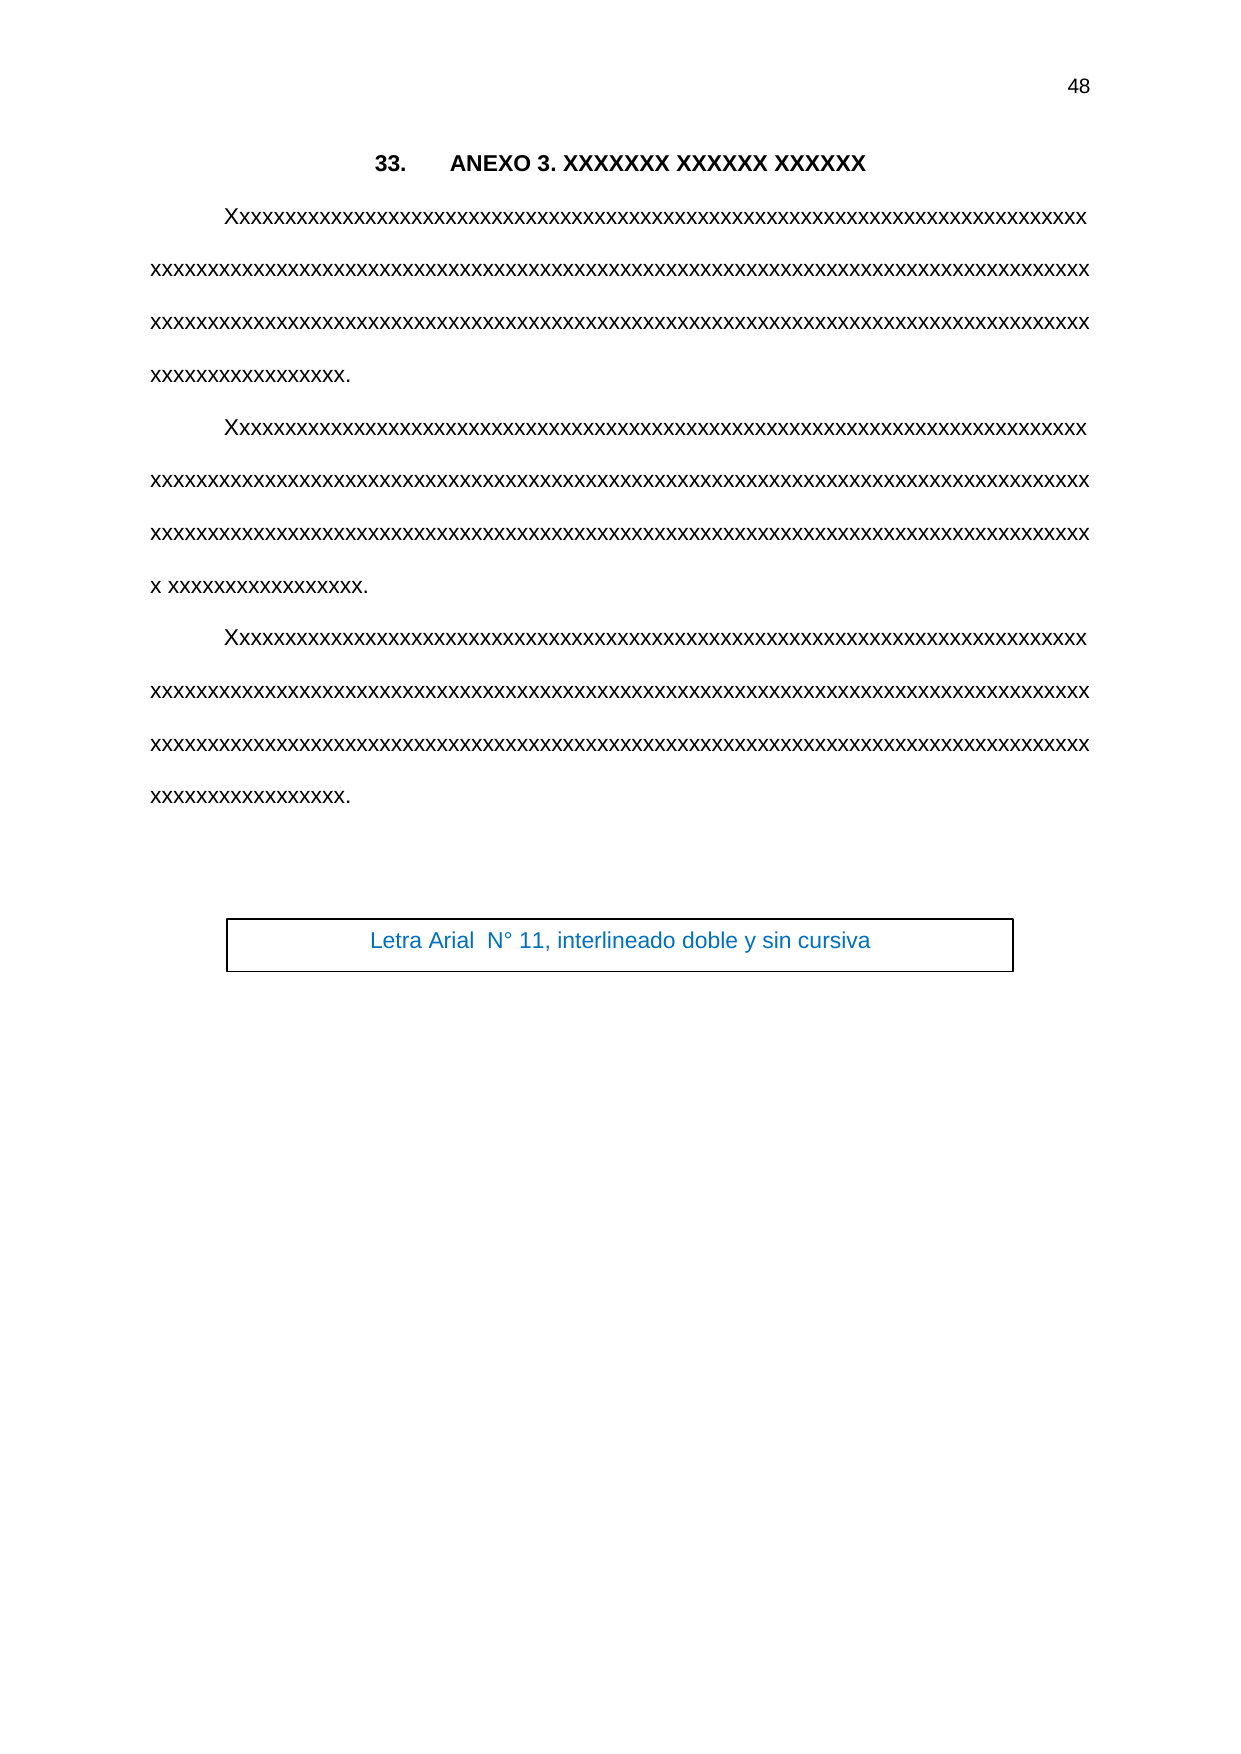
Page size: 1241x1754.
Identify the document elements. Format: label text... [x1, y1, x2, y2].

text Xxxxxxxxxxxxxxxxxxxxxxxxxxxxxxxxxxxxxxxxxxxxxxxxxxxxxxxxxxxxxxxxxxxxxxxxxxxxxxxxxxxxxxxxxxxxxxxxxxxxxxxxxxxxxxxxxxxxxxxxxxxxxxxxxxxxxxxxxxxxxxxxxxxxxxxxxxxxxxxxxxxxxxxxxxxxxxxxxxxxxxxxxxxxxxxxxxxxxxxxxxxxxxxxxxxxxxxxxxxxxxxxxxxxxxxxxxxxxxxx xxxxxxxxxxxxxxxxx. [150, 413, 1090, 598]
text Xxxxxxxxxxxxxxxxxxxxxxxxxxxxxxxxxxxxxxxxxxxxxxxxxxxxxxxxxxxxxxxxxxxxxxxxxxxxxxxxxxxxxxxxxxxxxxxxxxxxxxxxxxxxxxxxxxxxxxxxxxxxxxxxxxxxxxxxxxxxxxxxxxxxxxxxxxxxxxxxxxxxxxxxxxxxxxxxxxxxxxxxxxxxxxxxxxxxxxxxxxxxxxxxxxxxxxxxxxxxxxxxxxxxxxxxxxxxxxx xxxxxxxxxxxxxxxxx. [150, 624, 1090, 809]
text Xxxxxxxxxxxxxxxxxxxxxxxxxxxxxxxxxxxxxxxxxxxxxxxxxxxxxxxxxxxxxxxxxxxxxxxxxxxxxxxxxxxxxxxxxxxxxxxxxxxxxxxxxxxxxxxxxxxxxxxxxxxxxxxxxxxxxxxxxxxxxxxxxxxxxxxxxxxxxxxxxxxxxxxxxxxxxxxxxxxxxxxxxxxxxxxxxxxxxxxxxxxxxxxxxxxxxxxxxxxxxxxxxxxxxxxxxxxxxxx xxxxxxxxxxxxxxxxx. [150, 203, 1090, 387]
subtitle Anexo 3. Xxxxxxx xxxxxx xxxxxx [150, 150, 1090, 176]
